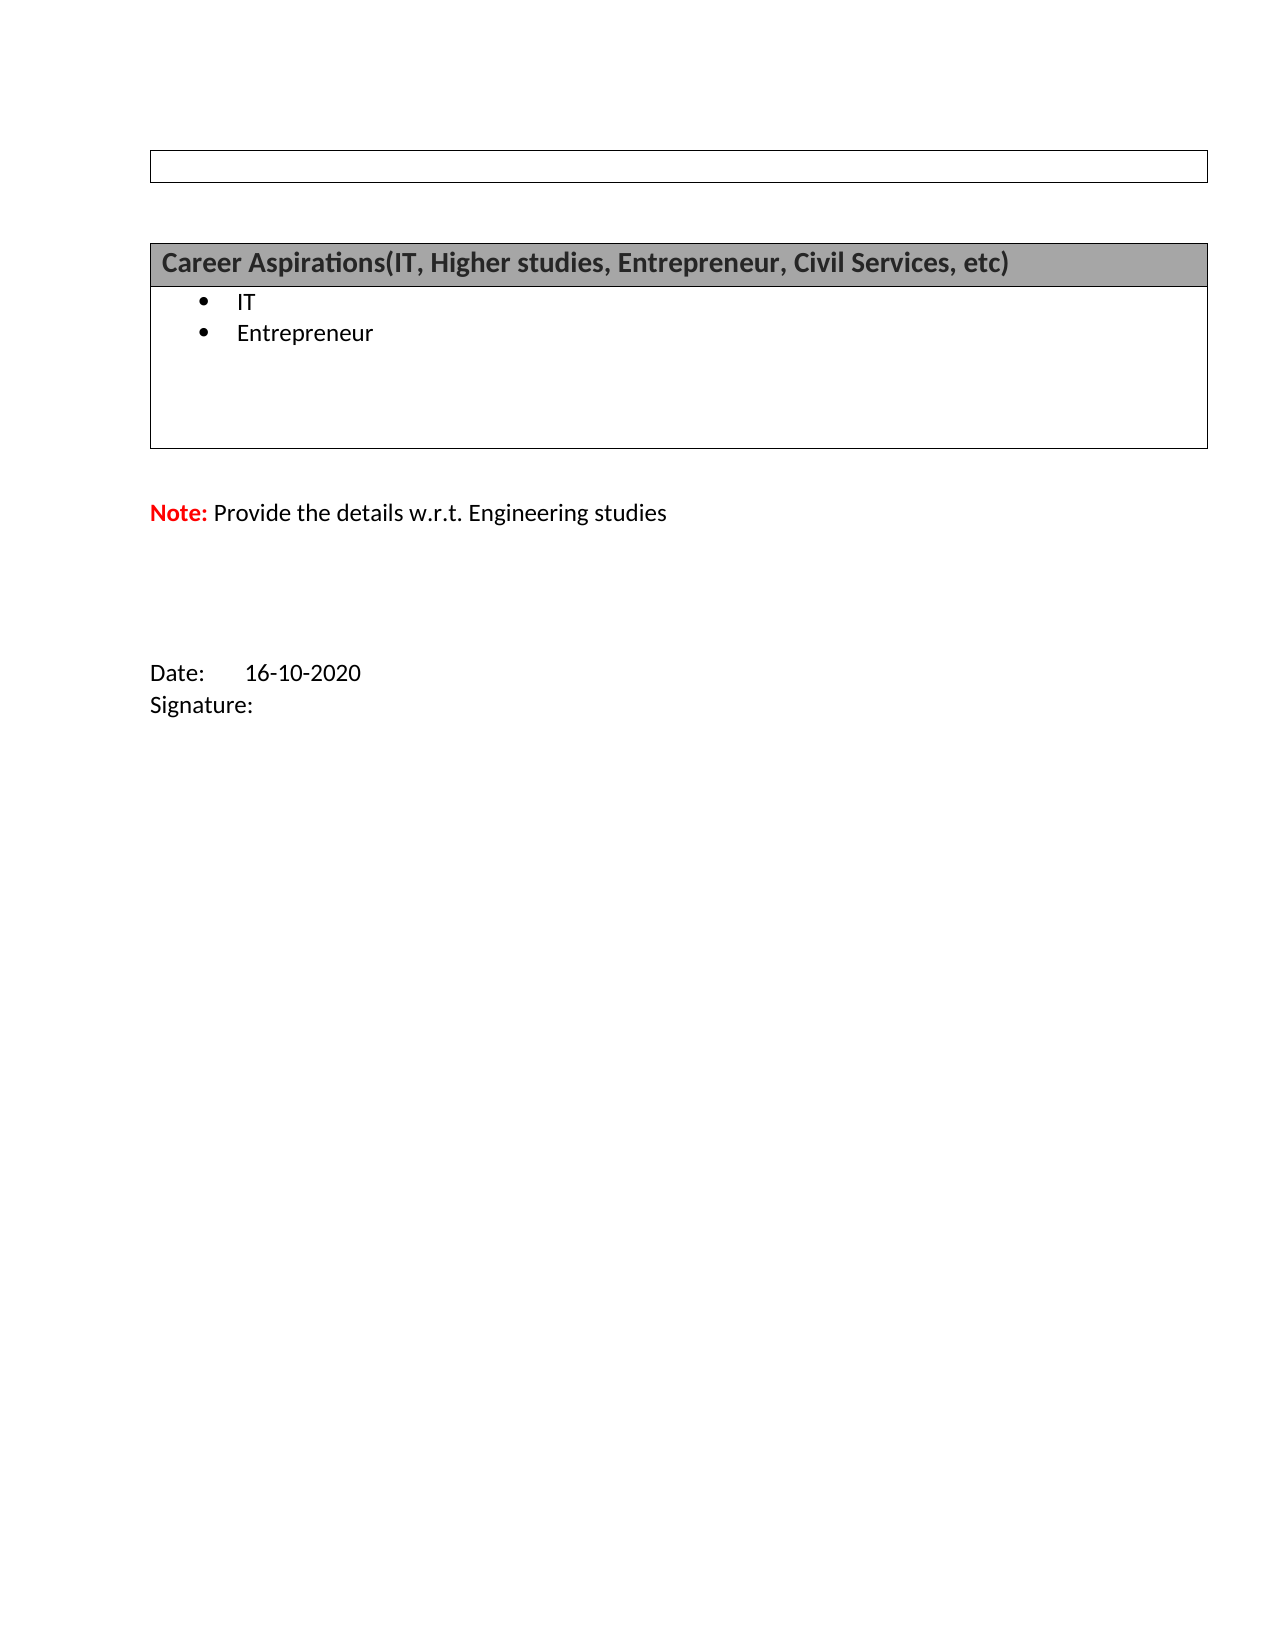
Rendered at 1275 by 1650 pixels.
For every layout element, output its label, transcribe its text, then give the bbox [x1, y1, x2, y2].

text Date: 16-10-2020 Signature: [150, 657, 1125, 720]
table_cell IT Entrepreneur [151, 287, 1207, 448]
text Note: Provide the details w.r.t. Engineering studies [150, 497, 1125, 527]
table_header Career Aspirations(IT, Higher studies, Entrepreneur, Civil Services, etc) [151, 244, 1207, 286]
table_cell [151, 151, 1207, 182]
